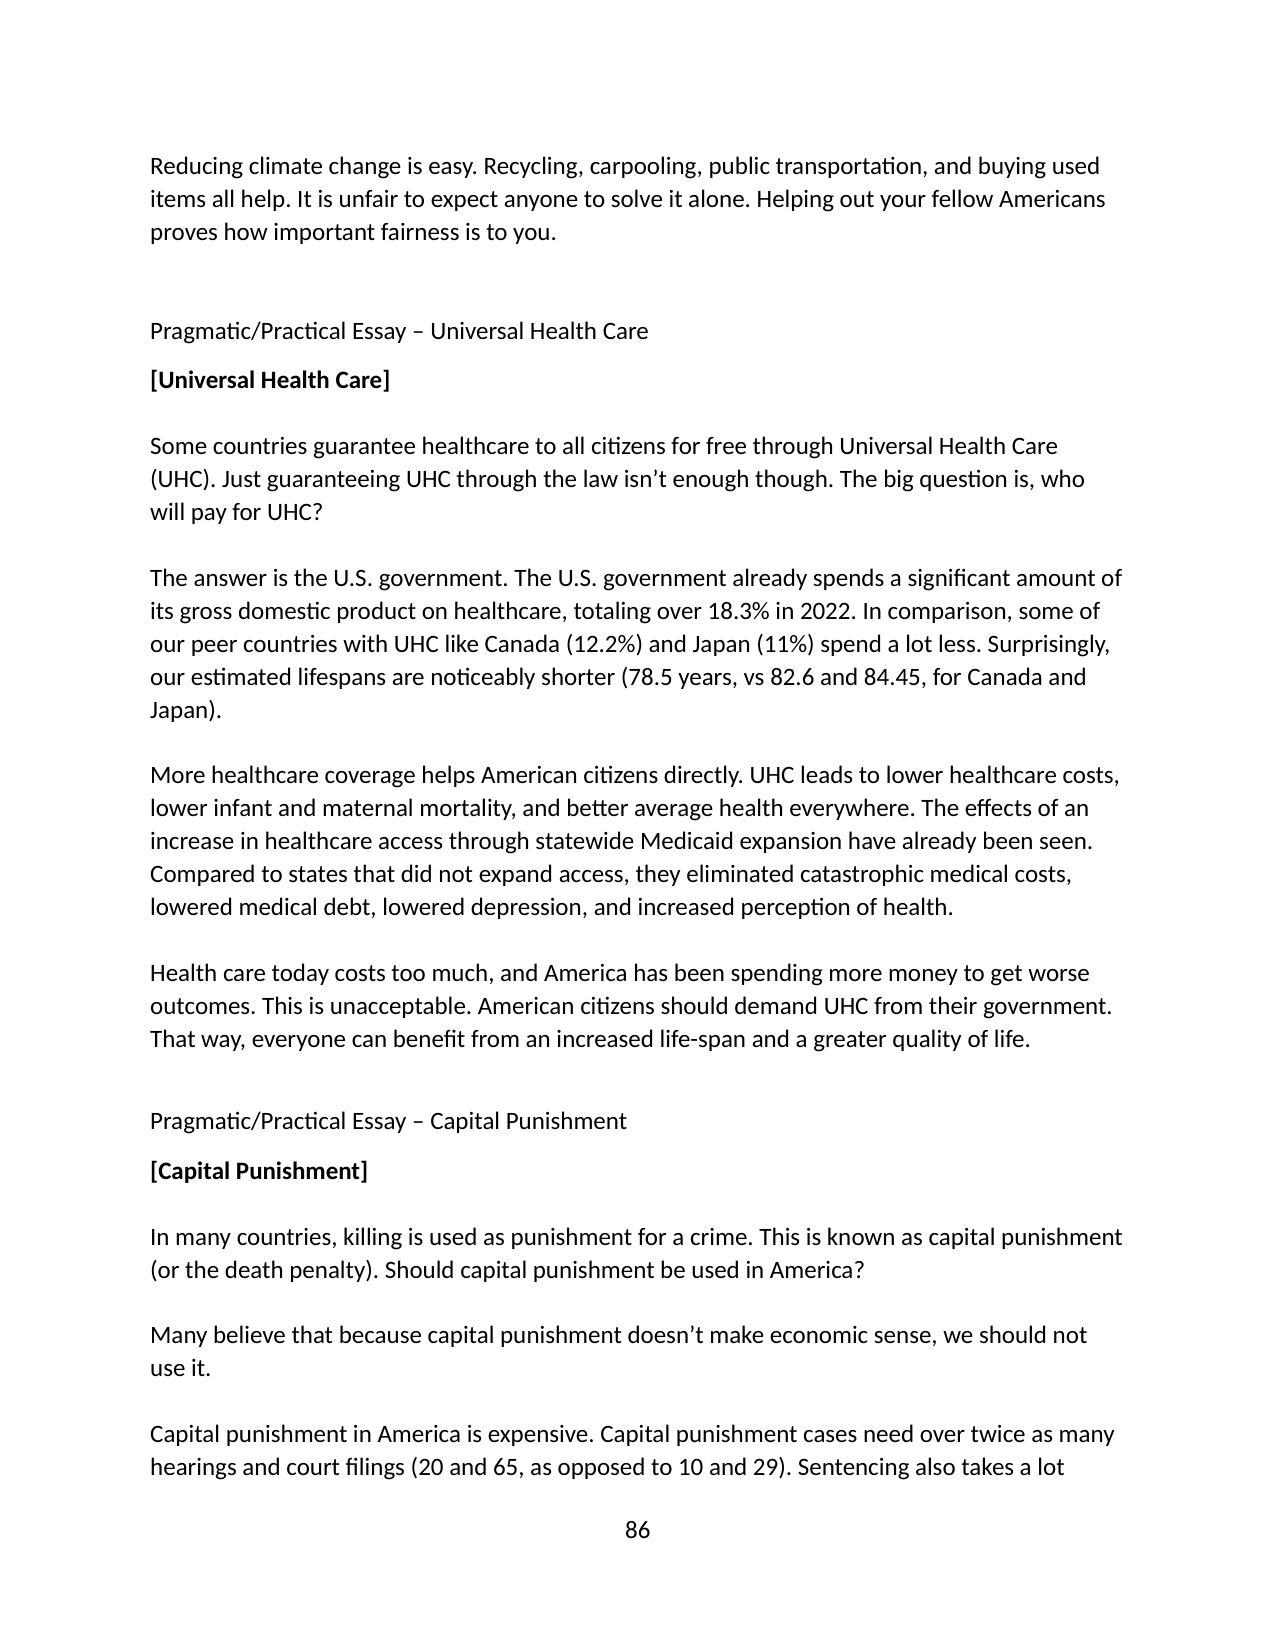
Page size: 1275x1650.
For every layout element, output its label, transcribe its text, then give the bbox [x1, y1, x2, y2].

text Pragmatic/Practical Essay – Capital Punishment [150, 1105, 1125, 1136]
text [150, 150, 1125, 246]
text Pragmatic/Practical Essay – Universal Health Care [150, 315, 1125, 346]
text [150, 1155, 1125, 1482]
